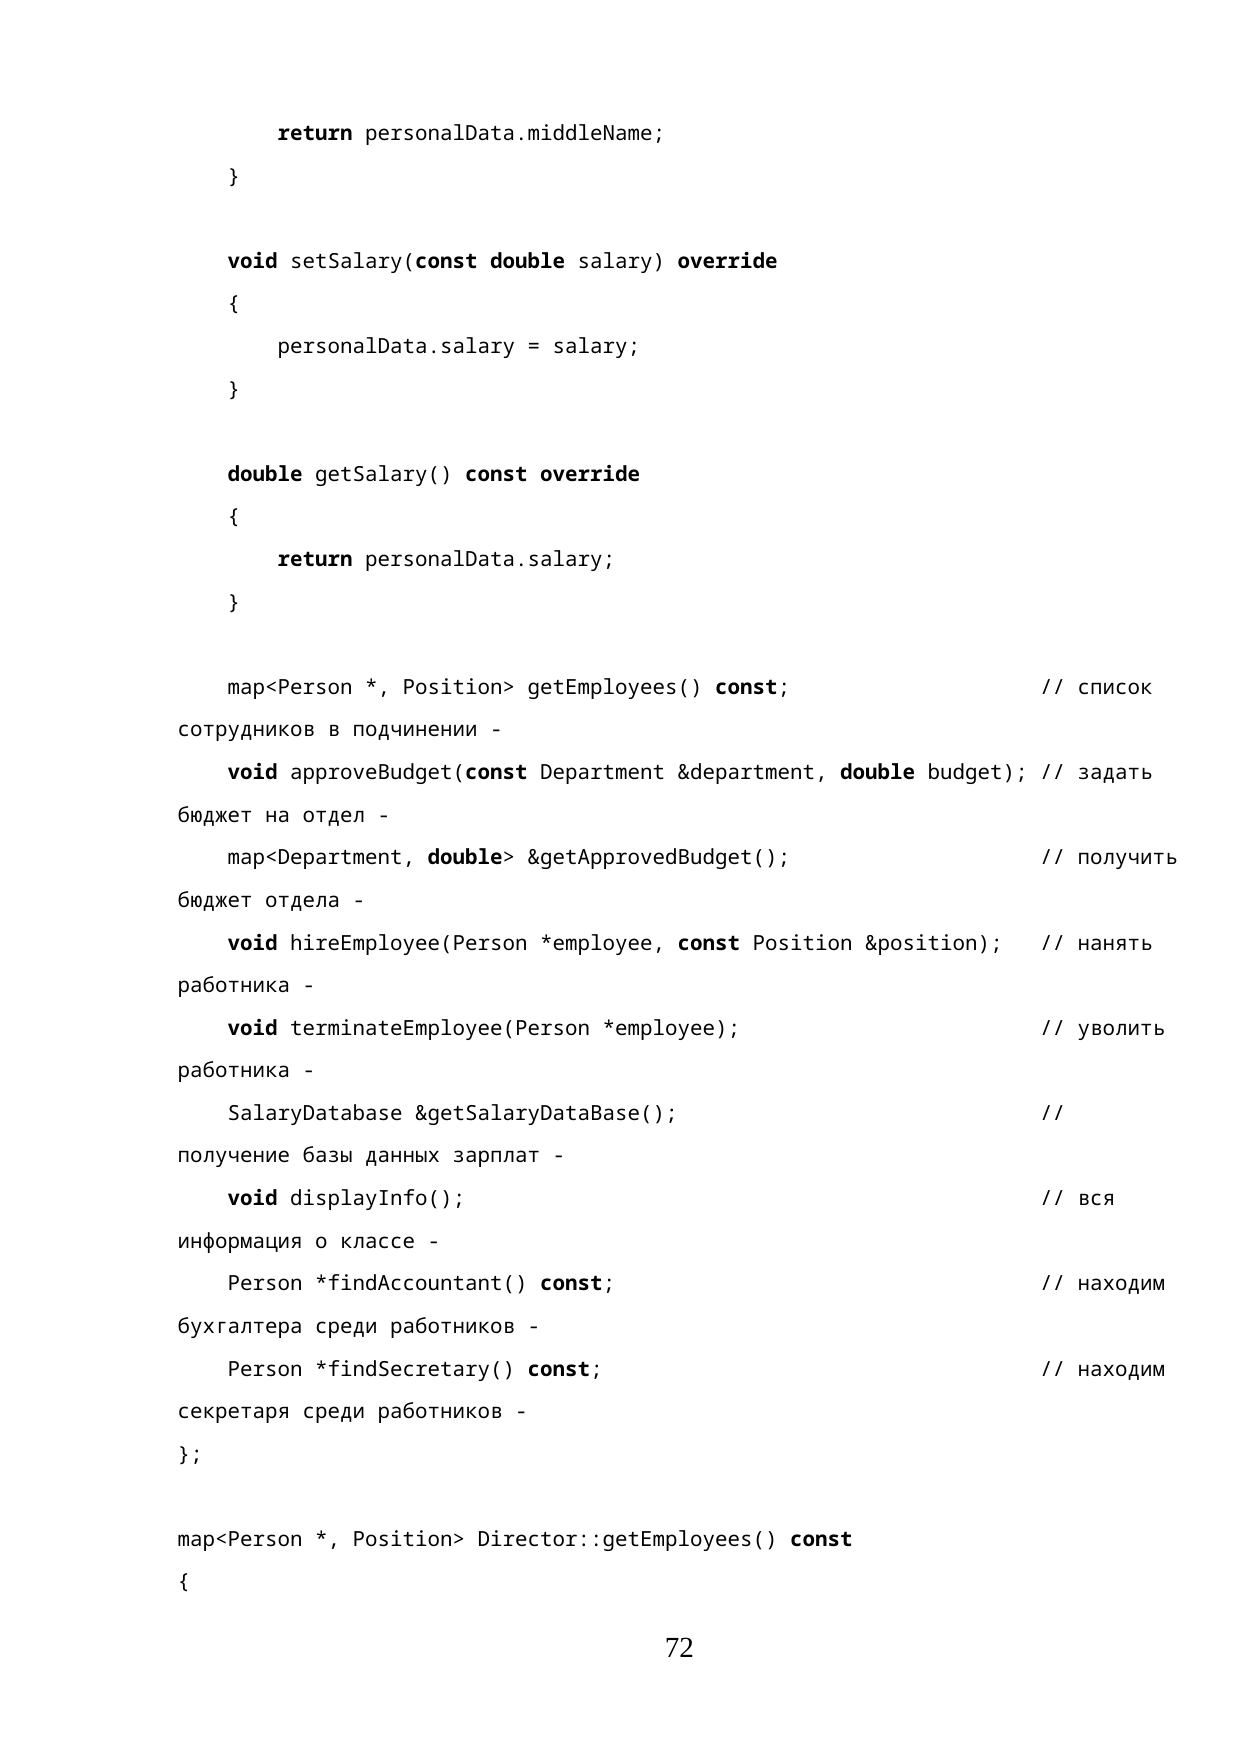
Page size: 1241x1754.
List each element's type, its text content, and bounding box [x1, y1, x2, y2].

text map<Person *, Position> getEmployees() const; // список сотрудников в подчинении - [177, 672, 1181, 743]
text } [177, 587, 1181, 615]
text void approveBudget(const Department &department, double budget); // задать бюджет на отдел - [177, 757, 1181, 828]
text { [177, 502, 1181, 530]
text } [177, 161, 1181, 189]
text Person *findSecretary() const; // находим секретаря среди работников - [177, 1354, 1181, 1425]
text Person *findAccountant() const; // находим бухгалтера среди работников - [177, 1268, 1181, 1339]
text { [177, 288, 1181, 317]
text map<Person *, Position> Director::getEmployees() const [177, 1524, 1181, 1552]
text return personalData.middleName; [177, 118, 1181, 147]
text return personalData.salary; [177, 544, 1181, 573]
text double getSalary() const override [177, 459, 1181, 487]
text SalaryDatabase &getSalaryDataBase(); // получение базы данных зарплат - [177, 1098, 1181, 1169]
text void setSalary(const double salary) override [177, 246, 1181, 274]
text personalData.salary = salary; [177, 331, 1181, 359]
text void hireEmployee(Person *employee, const Position &position); // нанять работника - [177, 928, 1181, 999]
text { [177, 1567, 1181, 1595]
text } [177, 374, 1181, 402]
text }; [177, 1439, 1181, 1467]
text void terminateEmployee(Person *employee); // уволить работника - [177, 1013, 1181, 1084]
text void displayInfo(); // вся информация о классе - [177, 1183, 1181, 1254]
text map<Department, double> &getApprovedBudget(); // получить бюджет отдела - [177, 842, 1181, 913]
